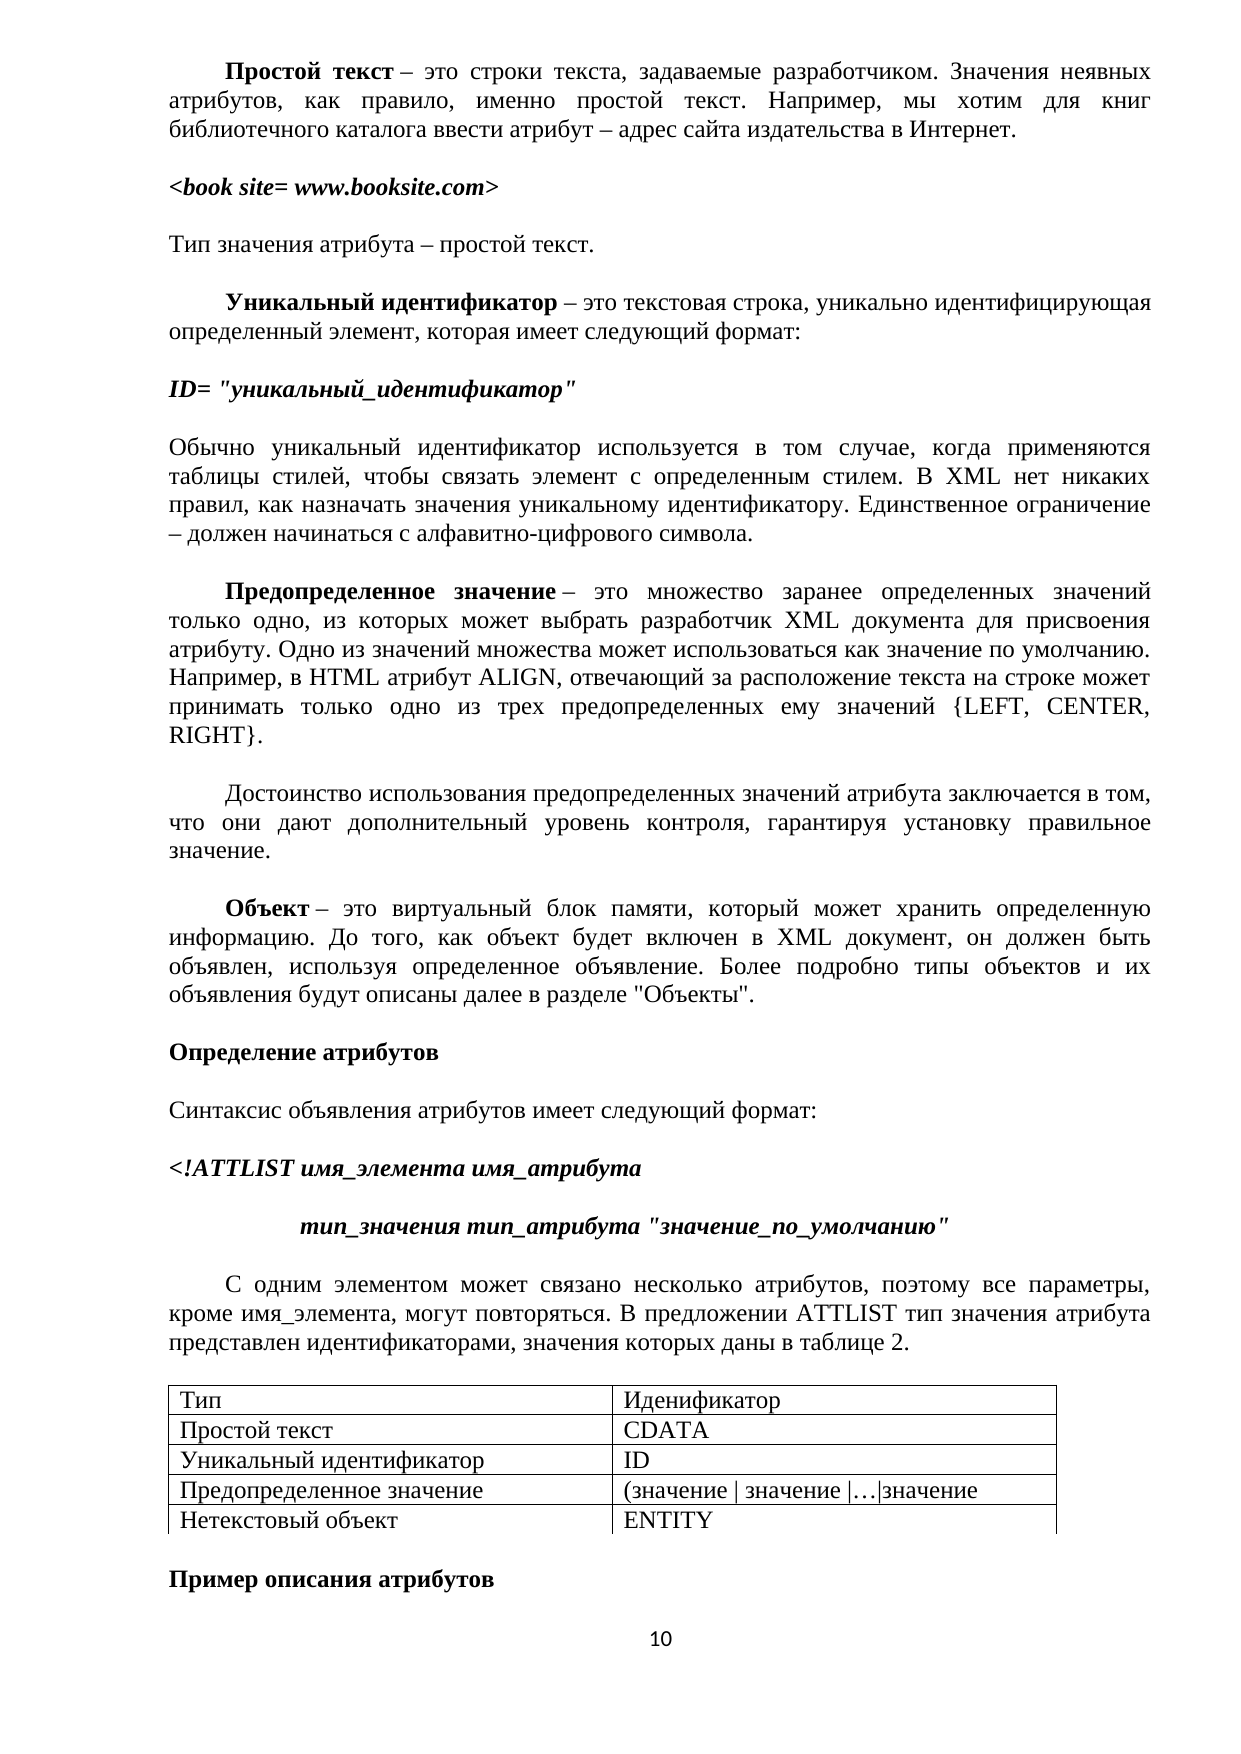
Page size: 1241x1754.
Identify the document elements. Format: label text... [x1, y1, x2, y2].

table_header Иденификатор [613, 1386, 1056, 1414]
table_cell CDATA [613, 1415, 1056, 1444]
text Предопределенное значение – это множество заранее определенных значений только одно, из которых может выбрать разработчик XML документа для присвоения атрибуту. Одно из значений множества может использоваться как значение по умолчанию. Например, в HTML атрибут ALIGN, отвечающий за расположение текста на строке может принимать только одно из трех предопределенных ему значений {LEFT, CENTER, RIGHT}. [169, 576, 1152, 749]
table_cell ID [613, 1445, 1056, 1474]
text тип_значения тип_атрибута "значение_по_умолчанию" [169, 1211, 1152, 1240]
table_cell Предопределенное значение [169, 1475, 612, 1504]
text С одним элементом может связано несколько атрибутов, поэтому все параметры, кроме имя_элемента, могут повторяться. В предложении ATTLIST тип значения атрибута представлен идентификаторами, значения которых даны в таблице 2. [169, 1269, 1152, 1355]
table_cell ENTITY [613, 1505, 1056, 1533]
text Синтаксис объявления атрибутов имеет следующий формат: [169, 1095, 1152, 1124]
text Простой текст – это строки текста, задаваемые разработчиком. Значения неявных атрибутов, как правило, именно простой текст. Например, мы хотим для книг библиотечного каталога ввести атрибут – адрес сайта издательства в Интернет. [169, 56, 1152, 142]
table_cell (значение | значение |…|значение [613, 1475, 1056, 1504]
text Достоинство использования предопределенных значений атрибута заключается в том, что они дают дополнительный уровень контроля, гарантируя установку правильное значение. [169, 778, 1152, 864]
text Пример описания атрибутов [169, 1564, 1152, 1592]
table_cell Простой текст [169, 1415, 612, 1444]
table_header Тип [169, 1386, 612, 1414]
table_cell Уникальный идентификатор [169, 1445, 612, 1474]
text Объект – это виртуальный блок памяти, который может хранить определенную информацию. До того, как объект будет включен в XML документ, он должен быть объявлен, используя определенное объявление. Более подробно типы объектов и их объявления будут описаны далее в разделе "Объекты". [169, 893, 1152, 1008]
text <book site= www.booksite.com> [169, 172, 1152, 200]
text Обычно уникальный идентификатор используется в том случае, когда применяются таблицы стилей, чтобы связать элемент с определенным стилем. В XML нет никаких правил, как назначать значения уникальному идентификатору. Единственное ограничение – должен начинаться с алфавитно-цифрового символа. [169, 432, 1152, 547]
text <!ATTLIST имя_элемента имя_атрибута [169, 1153, 1152, 1182]
text ID= "уникальный_идентификатор" [169, 374, 1152, 403]
table_cell Нетекстовый объект [169, 1505, 612, 1533]
text Уникальный идентификатор – это текстовая строка, уникально идентифицирующая определенный элемент, которая имеет следующий формат: [169, 287, 1152, 345]
text Тип значения атрибута – простой текст. [169, 229, 1152, 258]
text Определение атрибутов [169, 1037, 1152, 1066]
